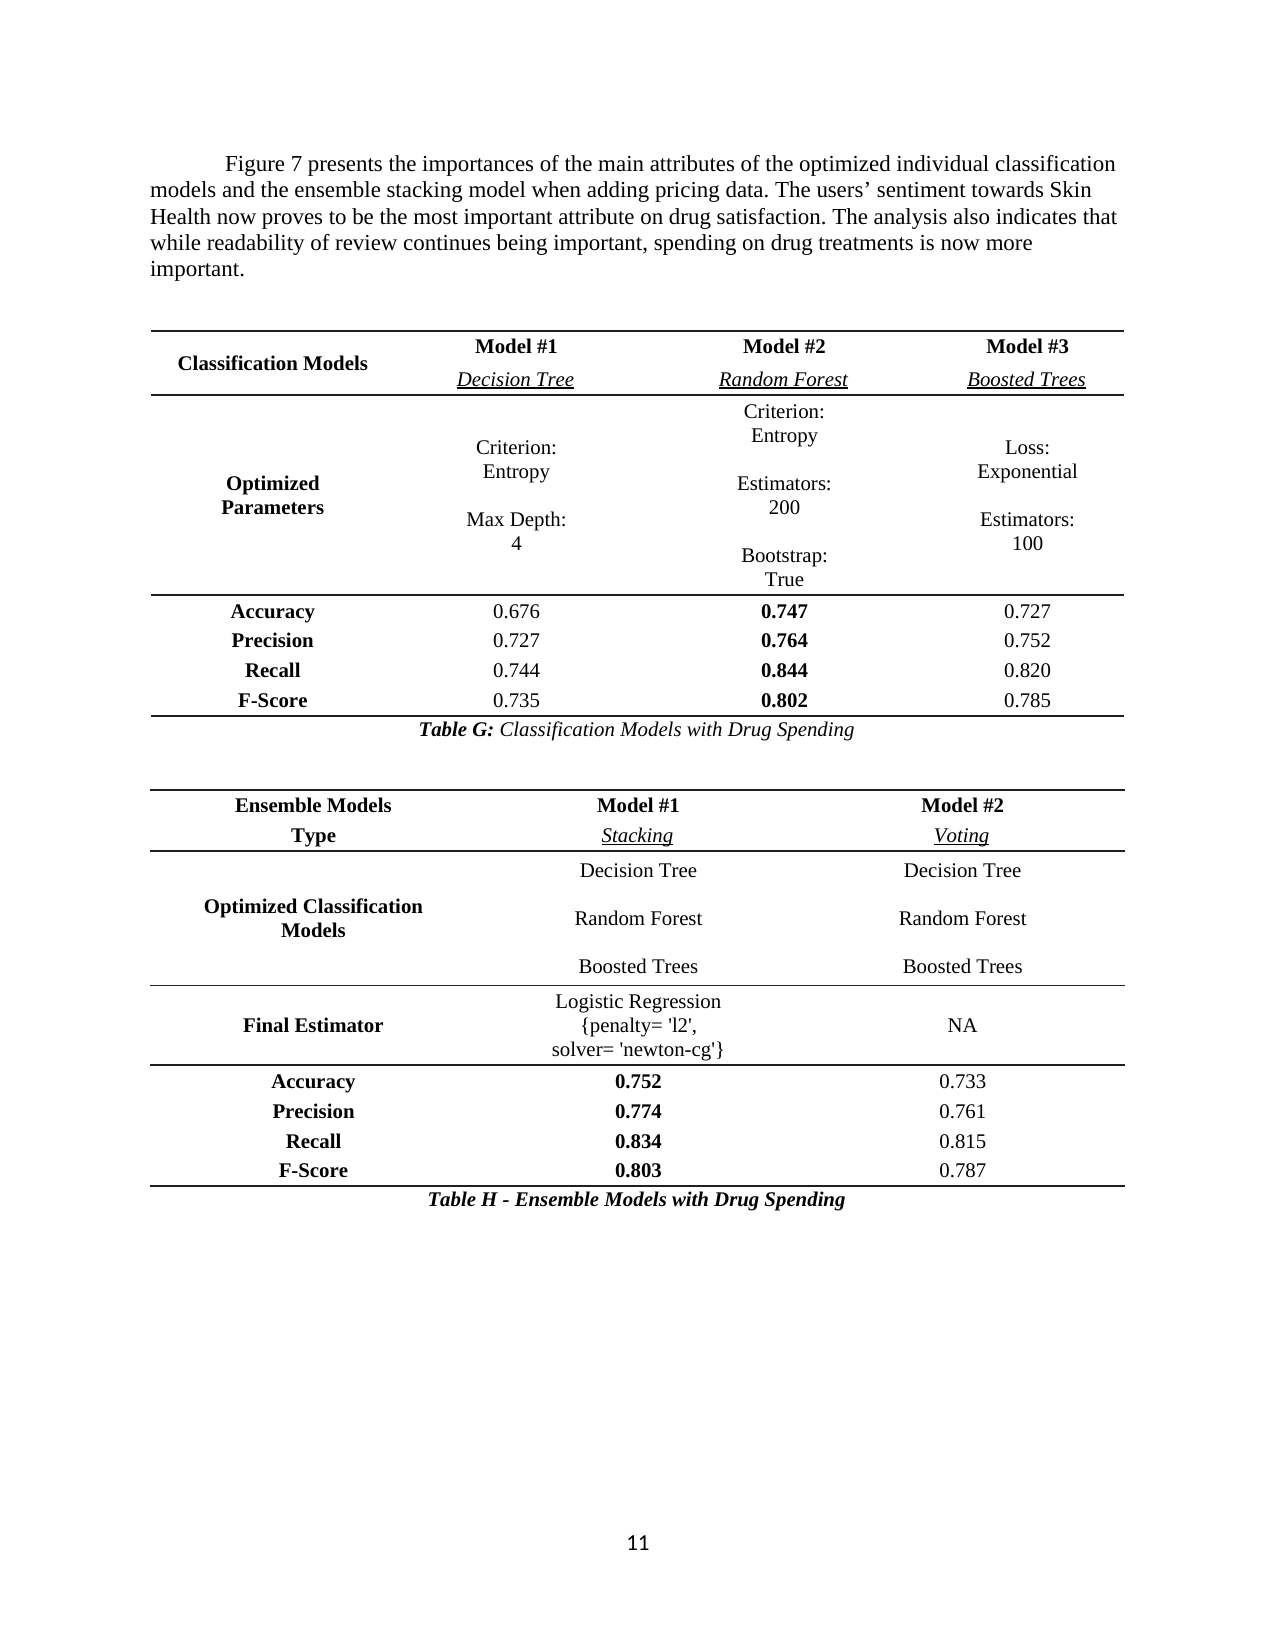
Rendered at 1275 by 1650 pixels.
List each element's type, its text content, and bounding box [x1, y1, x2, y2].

table_cell Final Estimator [150, 986, 476, 1064]
table_cell Optimized Classification Models [150, 852, 476, 985]
table_cell 0.803 [476, 1156, 800, 1185]
table_cell Decision Tree [394, 361, 638, 394]
table_cell Precision [151, 626, 394, 655]
table_cell 0.761 [800, 1096, 1125, 1126]
table_cell Criterion: Entropy Estimators: 200 Bootstrap: True [638, 396, 930, 594]
text Table G: Classification Models with Drug Spending [150, 717, 1125, 741]
table_cell Recall [150, 1126, 476, 1156]
text Figure 7 presents the importances of the main attributes of the optimized individual classification models and the ensemble stacking model when adding pricing data. The users’ sentiment towards Skin Health now proves to be the most important attribute on drug satisfaction. The analysis also indicates that while readability of review continues being important, spending on drug treatments is now more important. [150, 150, 1125, 282]
table_cell Loss: Exponential Estimators: 100 [930, 396, 1124, 594]
table_cell 0.787 [800, 1156, 1125, 1185]
table_header Model #2 [800, 791, 1125, 820]
table_cell 0.727 [930, 596, 1124, 626]
table_cell 0.834 [476, 1126, 800, 1156]
table_header Model #1 [394, 332, 638, 361]
table_cell Boosted Trees [930, 361, 1124, 394]
table_cell Optimized Parameters [151, 396, 394, 594]
table_cell Accuracy [150, 1066, 476, 1096]
table_cell 0.815 [800, 1126, 1125, 1156]
table_cell 0.676 [394, 596, 638, 626]
table_cell Type [150, 820, 476, 850]
table_cell 0.735 [394, 685, 638, 715]
table_cell 0.764 [638, 626, 930, 655]
table_cell Recall [151, 655, 394, 685]
table_cell 0.733 [800, 1066, 1125, 1096]
table_header Model #1 [476, 791, 800, 820]
table_cell 0.774 [476, 1096, 800, 1126]
table_cell 0.752 [476, 1066, 800, 1096]
table_cell Voting [800, 820, 1125, 850]
table_cell Stacking [476, 820, 800, 850]
table_cell F-Score [151, 685, 394, 715]
table_cell Logistic Regression {penalty= 'l2', solver= 'newton-cg'} [476, 986, 800, 1064]
table_cell 0.820 [930, 655, 1124, 685]
table_cell 0.747 [638, 596, 930, 626]
table_cell Accuracy [151, 596, 394, 626]
table_cell Decision Tree Random Forest Boosted Trees [800, 852, 1125, 985]
table_header Ensemble Models [150, 791, 476, 820]
table_cell 0.785 [930, 685, 1124, 715]
table_cell Decision Tree Random Forest Boosted Trees [476, 852, 800, 985]
table_cell 0.744 [394, 655, 638, 685]
table_cell 0.727 [394, 626, 638, 655]
table_cell NA [800, 986, 1125, 1064]
table_cell 0.844 [638, 655, 930, 685]
table_header Model #3 [930, 332, 1124, 361]
table_cell 0.752 [930, 626, 1124, 655]
table_cell Precision [150, 1096, 476, 1126]
table_header Classification Models [151, 332, 394, 394]
table_cell Random Forest [638, 361, 930, 394]
text Table H - Ensemble Models with Drug Spending [150, 1187, 1125, 1211]
table_cell 0.802 [638, 685, 930, 715]
table_cell Criterion: Entropy Max Depth: 4 [394, 396, 638, 594]
table_cell F-Score [150, 1156, 476, 1185]
table_header Model #2 [638, 332, 930, 361]
